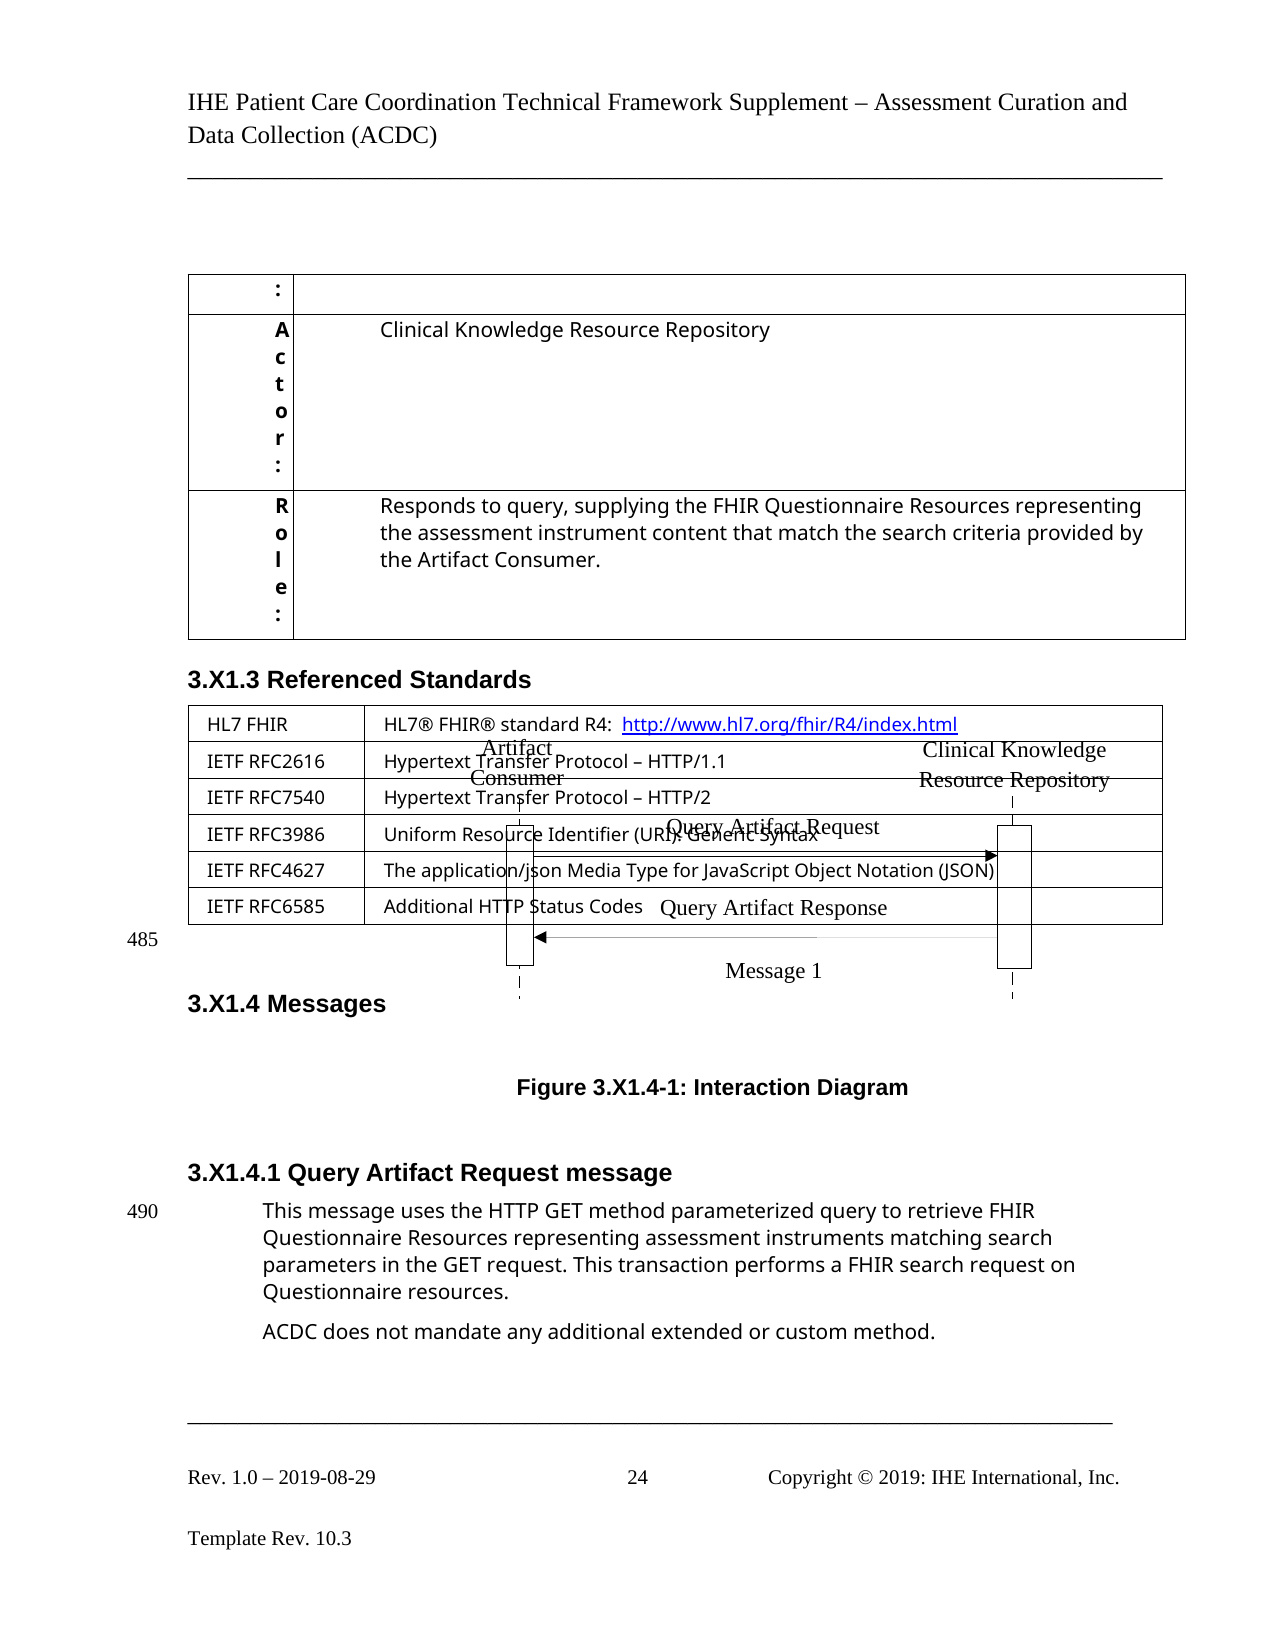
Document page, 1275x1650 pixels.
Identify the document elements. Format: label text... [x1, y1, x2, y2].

table_cell Additional HTTP Status Codes [365, 888, 1162, 923]
table_cell Responds to query, supplying the FHIR Questionnaire Resources representing the assessment instrument content that match the search criteria provided by the Artifact Consumer. [294, 491, 1185, 639]
table_cell Role: [189, 491, 293, 639]
table_header HL7 FHIR [189, 706, 364, 741]
table_cell IETF RFC6585 [189, 888, 364, 923]
table_cell IETF RFC7540 [189, 779, 364, 814]
subtitle 3.X1.4.1 Query Artifact Request message [187, 1157, 1162, 1186]
table_cell IETF RFC4627 [189, 852, 364, 887]
subtitle 3.X1.4 Messages [187, 989, 1162, 1018]
table_cell Hypertext Transfer Protocol – HTTP/1.1 [365, 742, 1162, 778]
table_cell Clinical Knowledge Resource Repository [294, 315, 1185, 490]
table_cell Actor: [189, 315, 293, 490]
text ACDC does not mandate any additional extended or custom method. [262, 1318, 1162, 1345]
table_cell IETF RFC2616 [189, 742, 364, 778]
table_cell The application/json Media Type for JavaScript Object Notation (JSON) [365, 852, 1162, 887]
table_cell Role: [189, 275, 293, 314]
table_cell IETF RFC3986 [189, 815, 364, 851]
subtitle 3.X1.3 Referenced Standards [187, 665, 1162, 694]
table_cell Uniform Resource Identifier (URI): Generic Syntax [365, 815, 1162, 851]
text This message uses the HTTP GET method parameterized query to retrieve FHIR Questionnaire Resources representing assessment instruments matching search parameters in the GET request. This transaction performs a FHIR search request on Questionnaire resources. [262, 1197, 1162, 1305]
table_header HL7® FHIR® standard R4: http://www.hl7.org/fhir/R4/index.html [365, 706, 1162, 741]
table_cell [294, 275, 1185, 314]
table_cell Hypertext Transfer Protocol – HTTP/2 [365, 779, 1162, 814]
title Figure 3.X1.4-1: Interaction Diagram [262, 1074, 1162, 1101]
